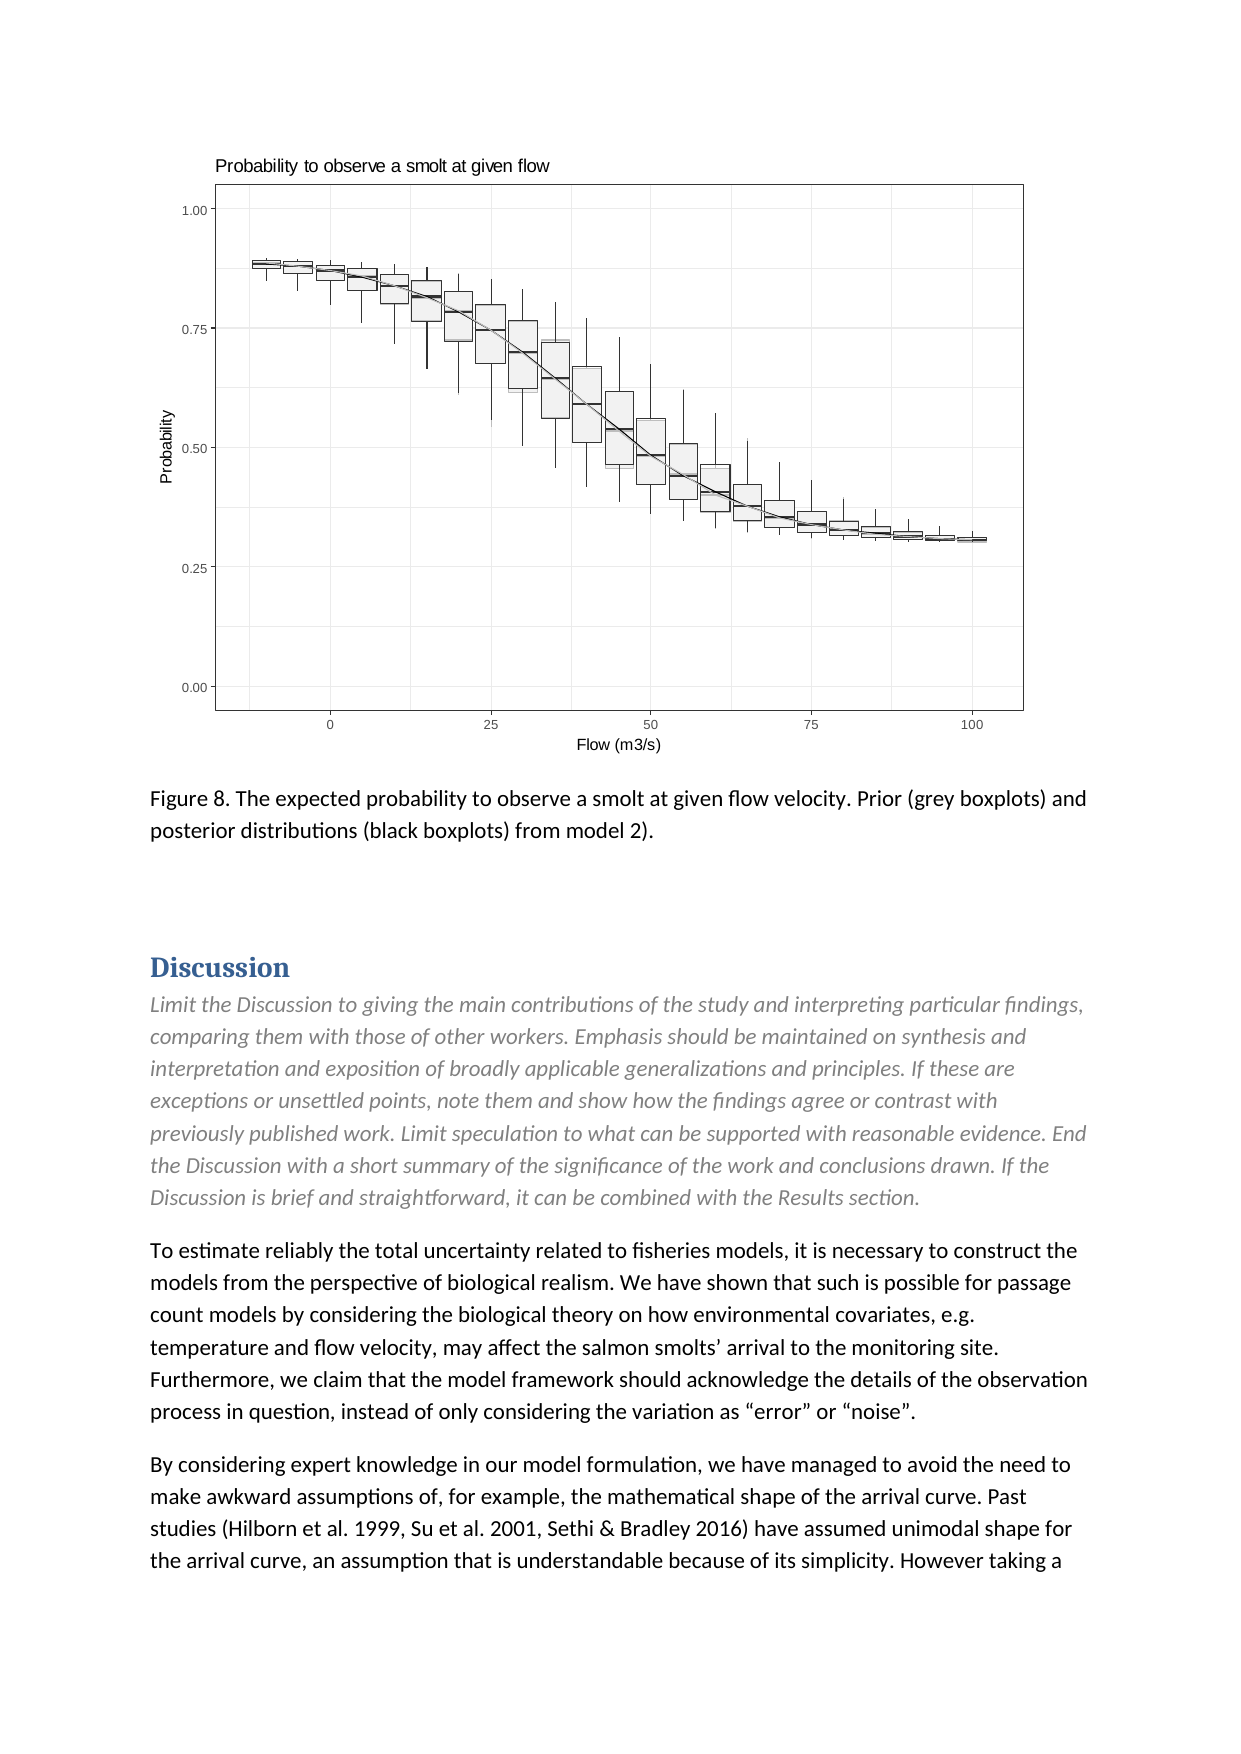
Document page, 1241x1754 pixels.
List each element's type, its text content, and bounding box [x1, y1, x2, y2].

text Figure 8. The expected probability to observe a smolt at given flow velocity. Prior (grey boxplots) and posterior distributions (black boxplots) from model 2). [150, 784, 1090, 844]
text To estimate reliably the total uncertainty related to fisheries models, it is necessary to construct the models from the perspective of biological realism. We have shown that such is possible for passage count models by considering the biological theory on how environmental covariates, e.g. temperature and flow velocity, may affect the salmon smolts’ arrival to the monitoring site. Furthermore, we claim that the model framework should acknowledge the details of the observation process in question, instead of only considering the variation as “error” or “noise”. [150, 1236, 1090, 1425]
text Limit the Discussion to giving the main contributions of the study and interpreting particular findings, comparing them with those of other workers. Emphasis should be maintained on synthesis and interpretation and exposition of broadly applicable generalizations and principles. If these are exceptions or unsettled points, note them and show how the findings agree or contrast with previously published work. Limit speculation to what can be supported with reasonable evidence. End the Discussion with a short summary of the significance of the work and conclusions drawn. If the Discussion is brief and straightforward, it can be combined with the Results section. [150, 990, 1090, 1211]
subtitle Discussion [150, 951, 1090, 985]
